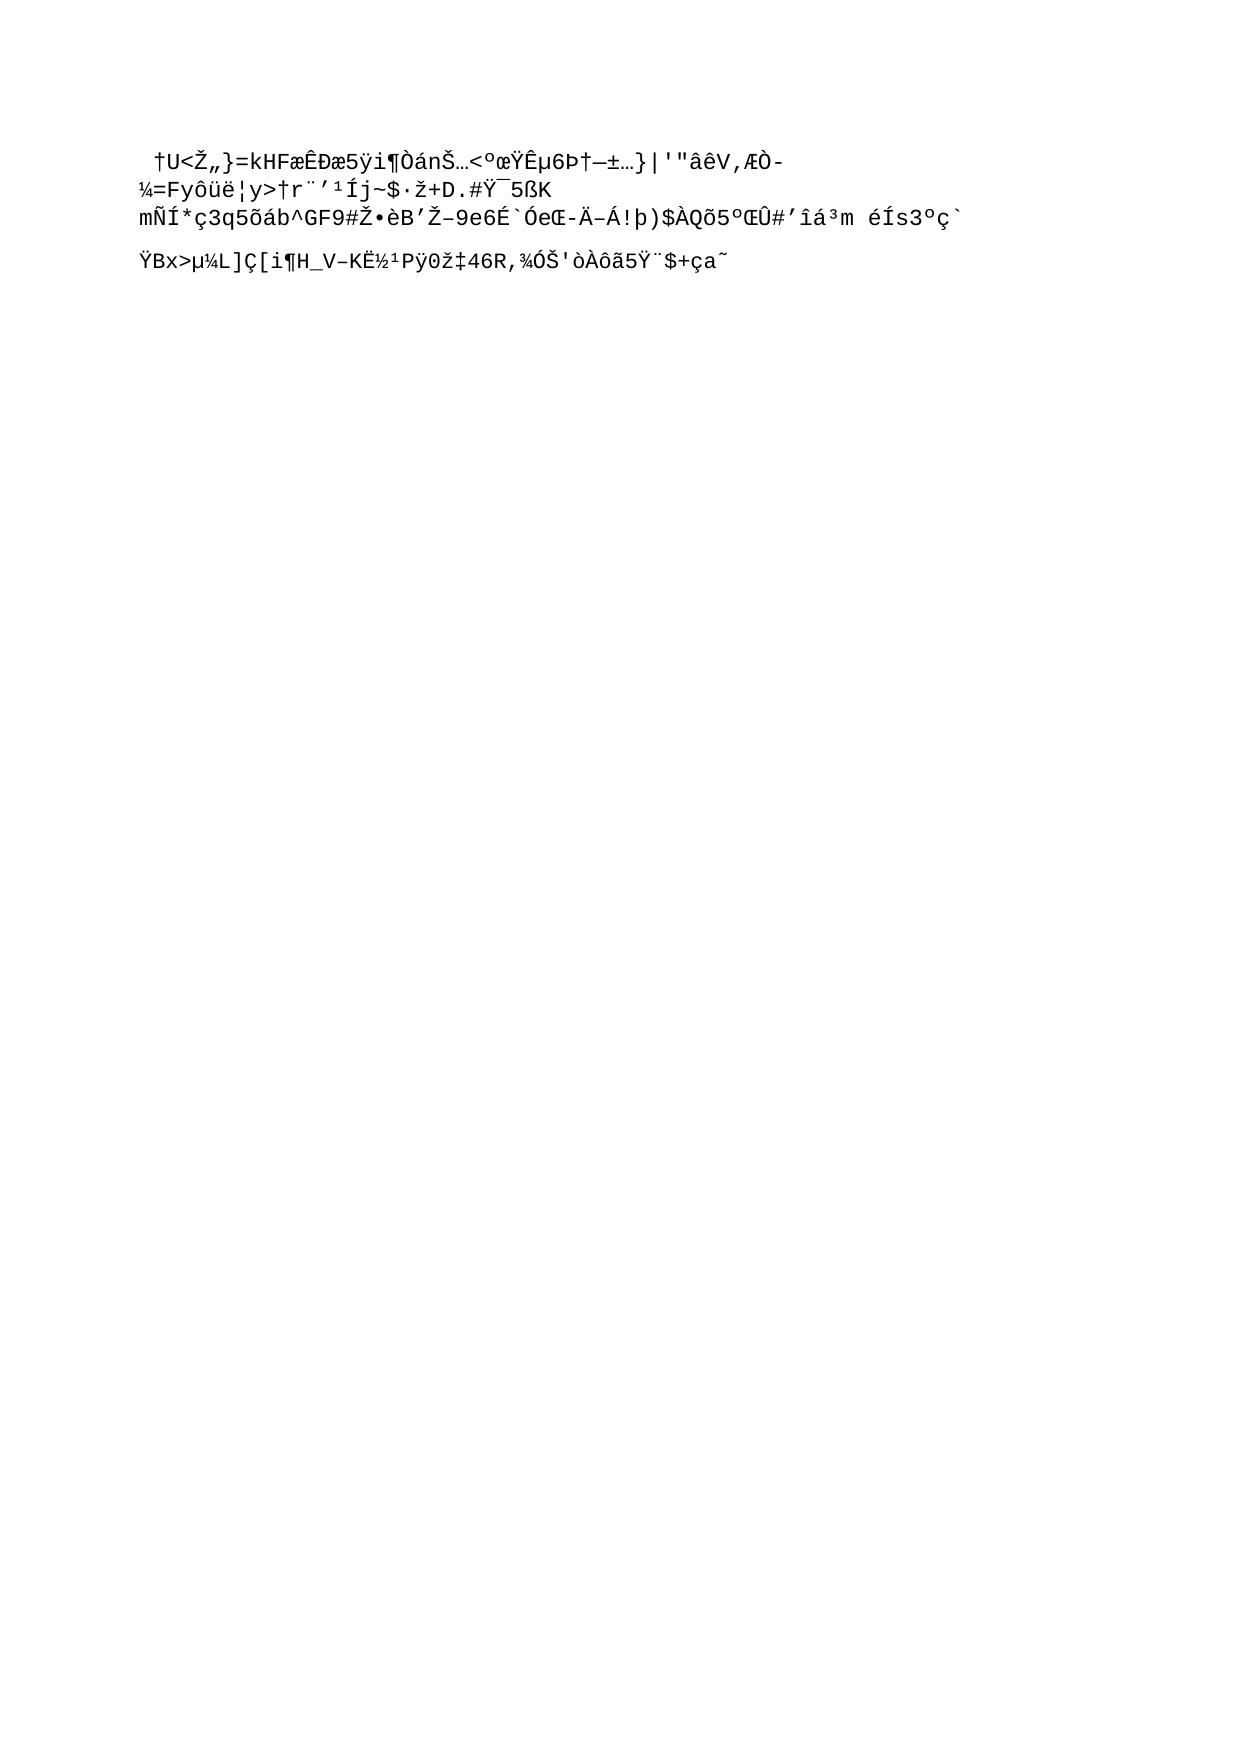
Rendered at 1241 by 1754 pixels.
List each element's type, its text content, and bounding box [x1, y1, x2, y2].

text Ìz0:V°ïb½Õ»ÀYà`§n|¶9Á:æ¦Rt’g¢Šâ3Ã…ÆGò¢ÁqeµÒ"–4:tŽäpè¤à{óOšÂ-?EY‹y#-¡[õæ—0Ó°ÇÐôwk Ùœò©ö–+]x_AktÂ<²Fò™Î?:ÕWi^âH¤| ¨&HØž÷OëSîU‘f-DŽ5Œéë_½°ñ¨uÛê5!±Óí~X4¤‘VxÁÇçYûK«¾Átéº5œçƒŠÌ‡U"ý¯˜¤ìäu9æ’1©khYrª ·'Ó*­¡Œo±o»îHÑ¾{ÿ*„µÐm[qLVÆâ)®!I$î».qî*ÝÑ.ý çx¡‡Í%ACž}*—™šŒ›±Q®ã‘ †U<Ž„}=kHFæÊÐæ5ÿi¶ÒánŠ…<ºœŸÊµ6Þ†—±…}|'"âêV‚ÆÒ¼=Fyôüë¦y>†r¨’¹Íj~$·ž+D.#Ÿ¯5ßK mÑÍ*ç3q5õáb^GF9#Ž•èB’Ž–9e6É`ÓeŒ-Ä–Á!þ)$ÀQõ5ºŒÛ#’îá³m éÍs3ºç` [139, 150, 1101, 232]
text ŸBx>µ¼L]Ç[i¶H_V–KË½¹Pÿ0ž‡46R,¾ÓŠ'òÀôã5Ÿ¨$+ça˜1š´!dT¢`@ëÇýà6Dæ5nÄŽ”¬"œ™YUO˜ÜeT"?®)ó$ùe¿ù[:¯ü)ñæ¸êl¼/u;°d¼_³œr7ã {fºaB¬¶_§çc7(Gvz÷€ÿgTŽSsã+¨¤Àù-ì¥lgý¦Ú§ò®ÊY{Æügˆ_`öo x'Â^ûÃövn/˜#Ý&= ¶Xôõ¯F [139, 250, 1101, 275]
